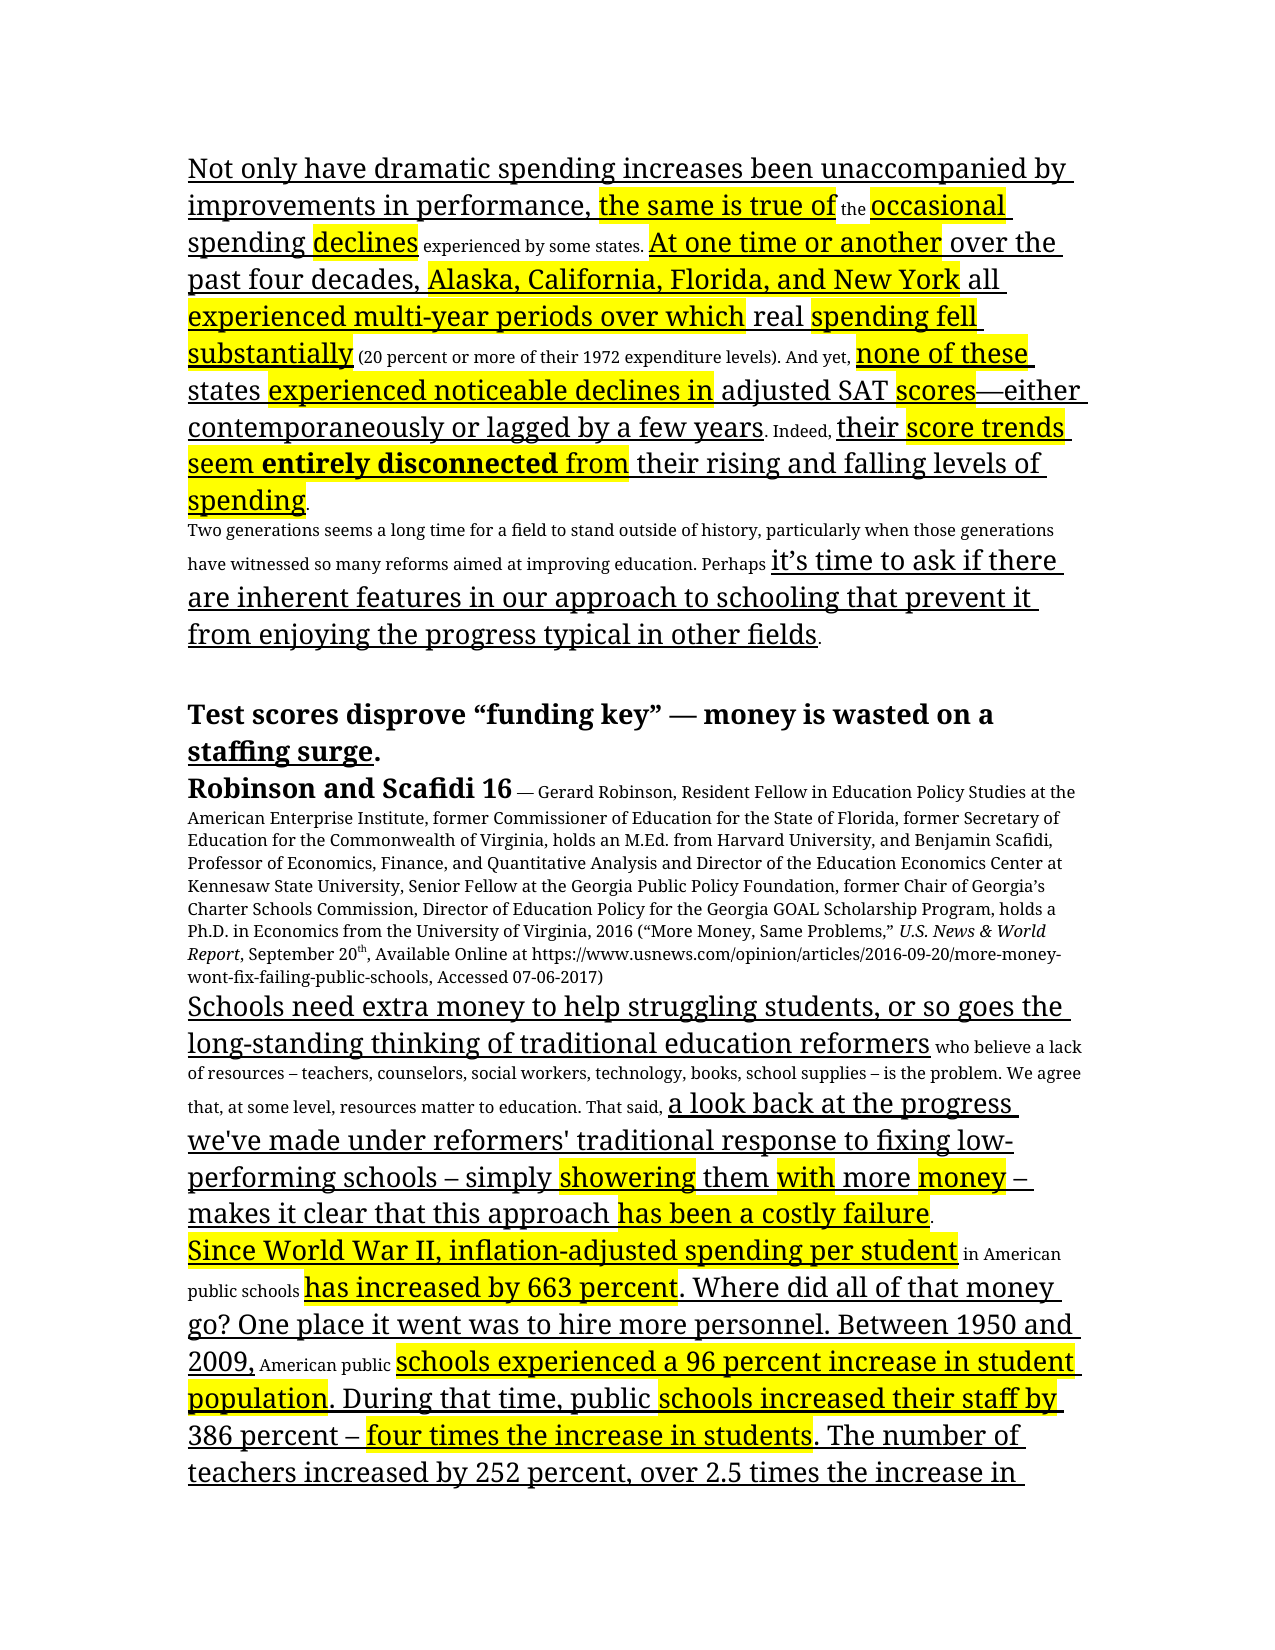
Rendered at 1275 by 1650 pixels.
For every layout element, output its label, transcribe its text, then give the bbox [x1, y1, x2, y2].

text Robinson and Scafidi 16 — Gerard Robinson, Resident Fellow in Education Policy Studies at the American Enterprise Institute, former Commissioner of Education for the State of Florida, former Secretary of Education for the Commonwealth of Virginia, holds an M.Ed. from Harvard University, and Benjamin Scafidi, Professor of Economics, Finance, and Quantitative Analysis and Director of the Education Economics Center at Kennesaw State University, Senior Fellow at the Georgia Public Policy Foundation, former Chair of Georgia’s Charter Schools Commission, Director of Education Policy for the Georgia GOAL Scholarship Program, holds a Ph.D. in Economics from the University of Virginia, 2016 (“More Money, Same Problems,” U.S. News & World Report, September 20th, Available Online at https://www.usnews.com/opinion/articles/2016-09-20/more-money-wont-fix-failing-public-schools, Accessed 07-06-2017) [187, 769, 1087, 988]
subtitle Test scores disprove “funding key” — money is wasted on a staffing surge. [187, 696, 1087, 769]
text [187, 1232, 1087, 1490]
text Two generations seems a long time for a field to stand outside of history, particularly when those generations have witnessed so many reforms aimed at improving education. Perhaps it’s time to ask if there are inherent features in our approach to schooling that prevent it from enjoying the progress typical in other fields. [187, 519, 1087, 652]
text Schools need extra money to help struggling students, or so goes the long-standing thinking of traditional education reformers who believe a lack of resources – teachers, counselors, social workers, technology, books, school supplies – is the problem. We agree that, at some level, resources matter to education. That said, a look back at the progress we've made under reformers' traditional response to fixing low-performing schools – simply showering them with more money – makes it clear that this approach has been a costly failure. [187, 988, 1087, 1232]
text Not only have dramatic spending increases been unaccompanied by improvements in performance, the same is true of the occasional spending declines experienced by some states. At one time or another over the past four decades, Alaska, California, Florida, and New York all experienced multi-year periods over which real spending fell substantially (20 percent or more of their 1972 expenditure levels). And yet, none of these states experienced noticeable declines in adjusted SAT scores—either contemporaneously or lagged by a few years. Indeed, their score trends seem entirely disconnected from their rising and falling levels of spending. [187, 150, 1087, 402]
text Not only have dramatic spending increases been unaccompanied by improvements in performance, the same is true of the occasional spending declines experienced by some states. At one time or another over the past four decades, Alaska, California, Florida, and New York all experienced multi-year periods over which real spending fell substantially (20 percent or more of their 1972 expenditure levels). And yet, none of these states experienced noticeable declines in adjusted SAT scores—either contemporaneously or lagged by a few years. Indeed, their score trends seem entirely disconnected from their rising and falling levels of spending. [187, 403, 1087, 519]
